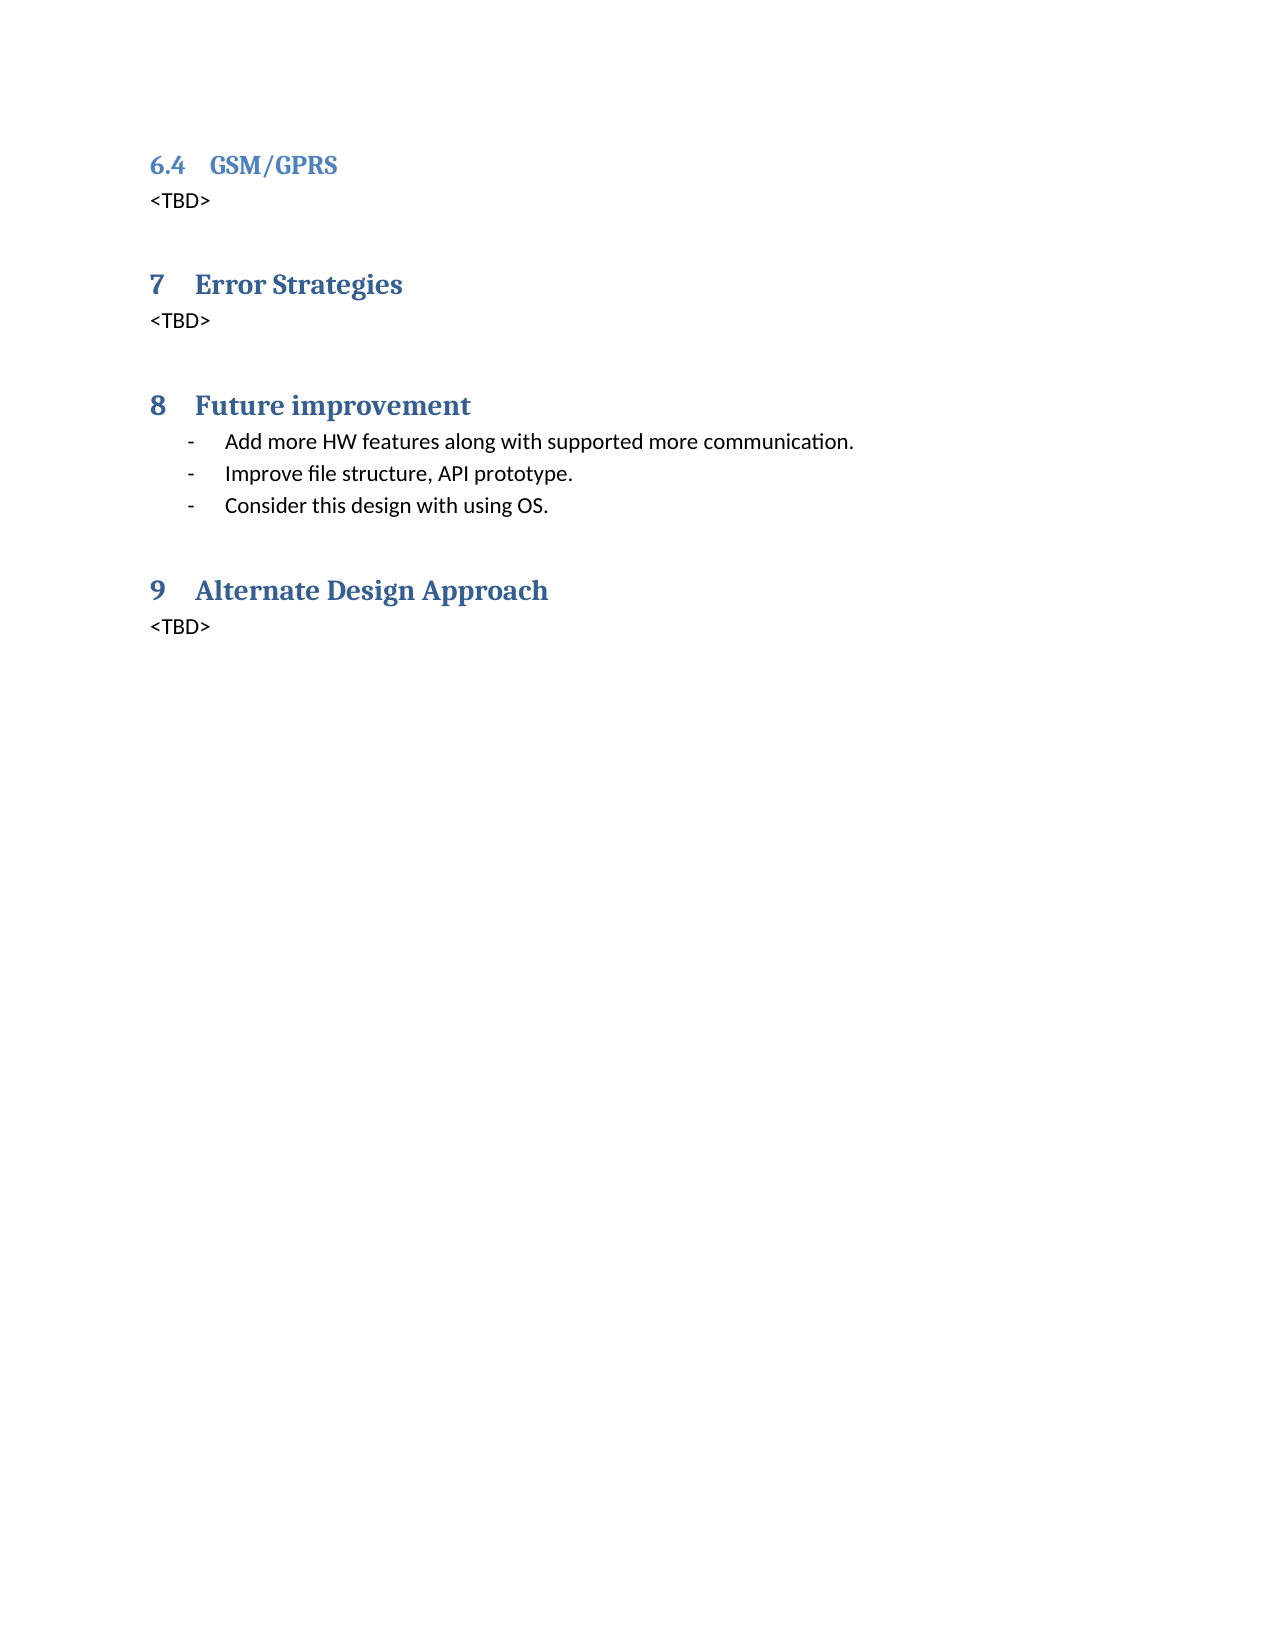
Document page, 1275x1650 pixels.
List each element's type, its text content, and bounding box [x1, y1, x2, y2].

subtitle Future improvement [150, 389, 1125, 422]
list Improve file structure, API prototype. [187, 459, 1125, 487]
subtitle Alternate Design Approach [150, 574, 1125, 607]
list Consider this design with using OS. [187, 492, 1125, 519]
subtitle Error Strategies [150, 268, 1125, 301]
text <TBD> [150, 186, 1125, 214]
subtitle GSM/GPRS [150, 150, 1125, 181]
text <TBD> [150, 306, 1125, 334]
list Add more HW features along with supported more communication. [187, 427, 1125, 455]
text <TBD> [150, 612, 1125, 640]
